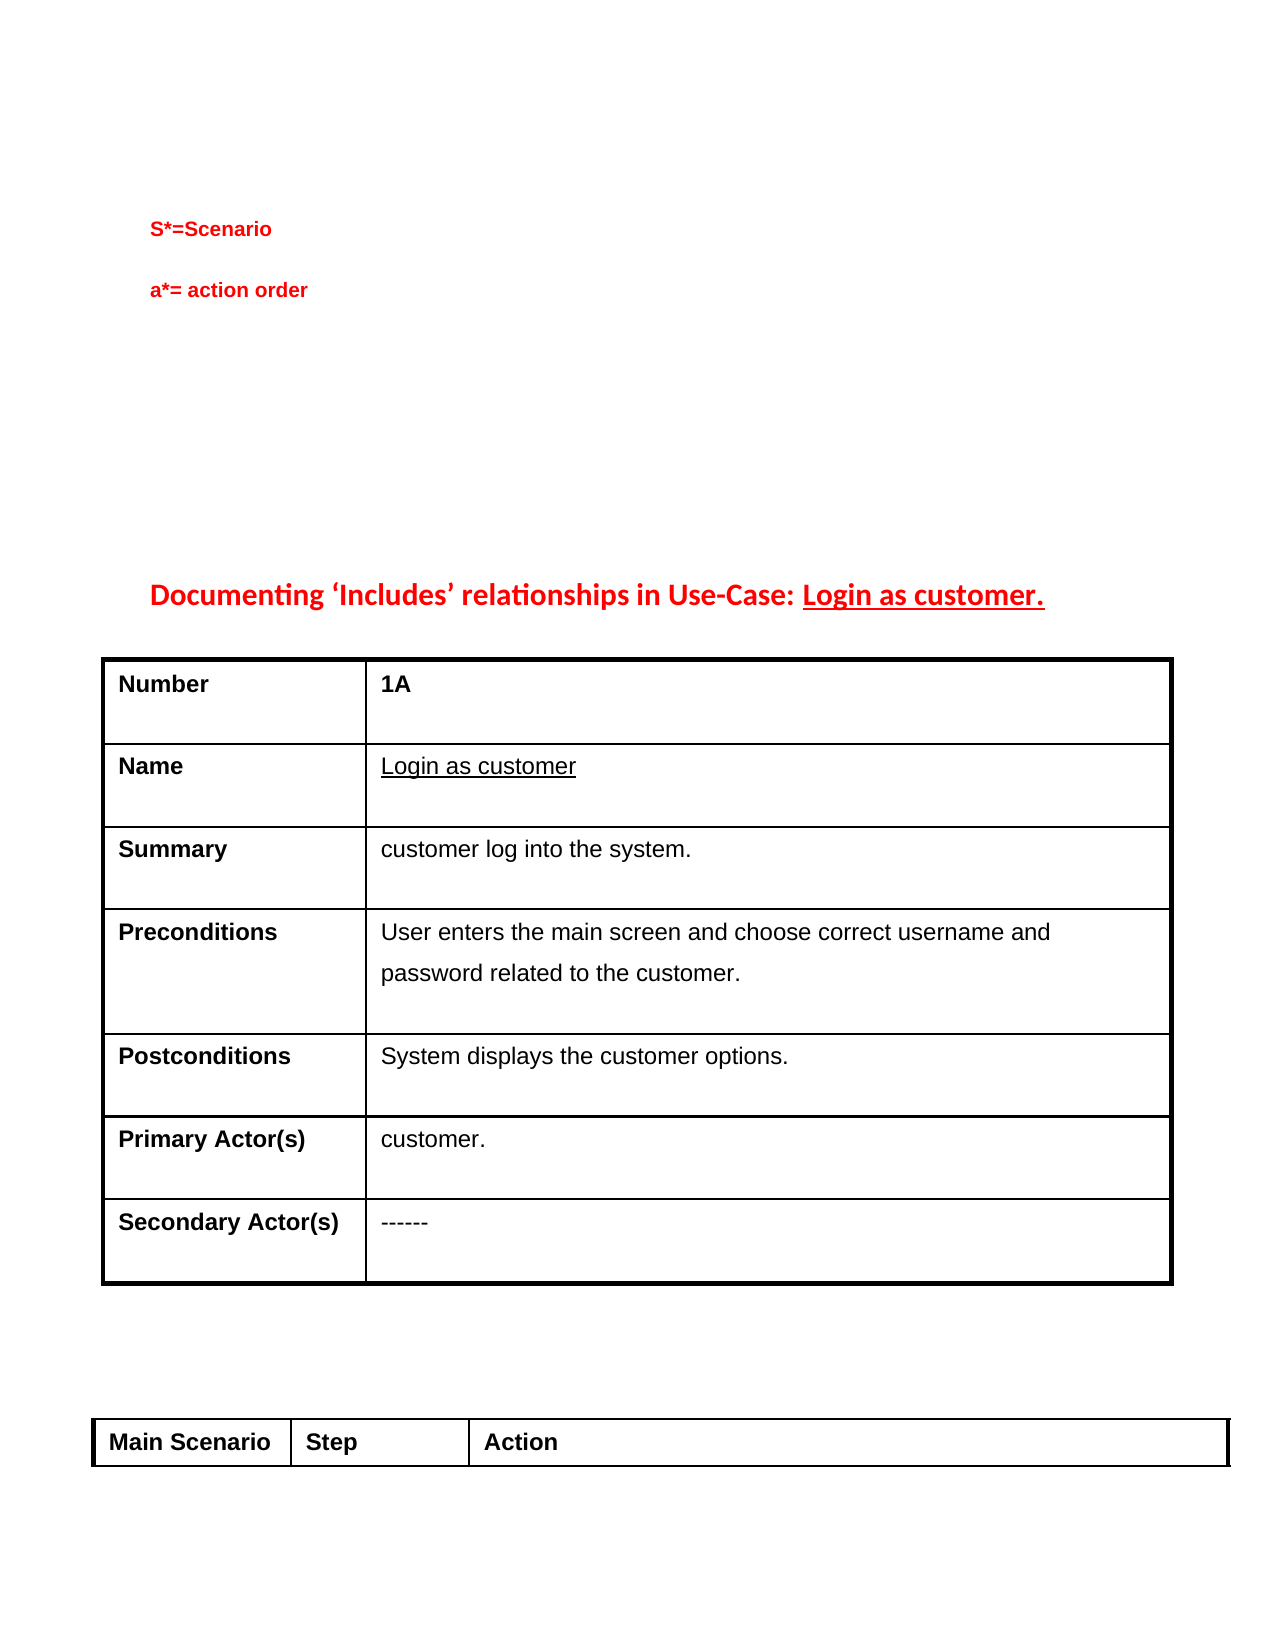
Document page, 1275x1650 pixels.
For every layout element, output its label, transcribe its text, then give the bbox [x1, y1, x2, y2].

table_cell Login as customer [367, 745, 1169, 826]
table_cell Name [105, 745, 365, 826]
table_cell Primary Actor(s) [105, 1118, 365, 1198]
table_cell Postconditions [105, 1035, 365, 1115]
table_header Action [470, 1420, 1226, 1465]
table_cell ------ [367, 1200, 1169, 1281]
text S*=Scenario [150, 217, 1125, 241]
table_cell Preconditions [105, 910, 365, 1032]
table_cell Secondary Actor(s) [105, 1200, 365, 1281]
table_header Number [105, 662, 365, 743]
table_header Step [292, 1420, 468, 1465]
table_cell customer log into the system. [367, 828, 1169, 908]
text Documenting ‘Includes’ relationships in Use-Case: Login as customer. [150, 575, 1125, 613]
text a*= action order [150, 278, 1125, 302]
table_cell System displays the customer options. [367, 1035, 1169, 1115]
table_cell User enters the main screen and choose correct username and password related to the customer. [367, 910, 1169, 1032]
table_header Main Scenario [96, 1420, 290, 1465]
table_cell Summary [105, 828, 365, 908]
table_header 1A [367, 662, 1169, 743]
table_cell customer. [367, 1118, 1169, 1198]
